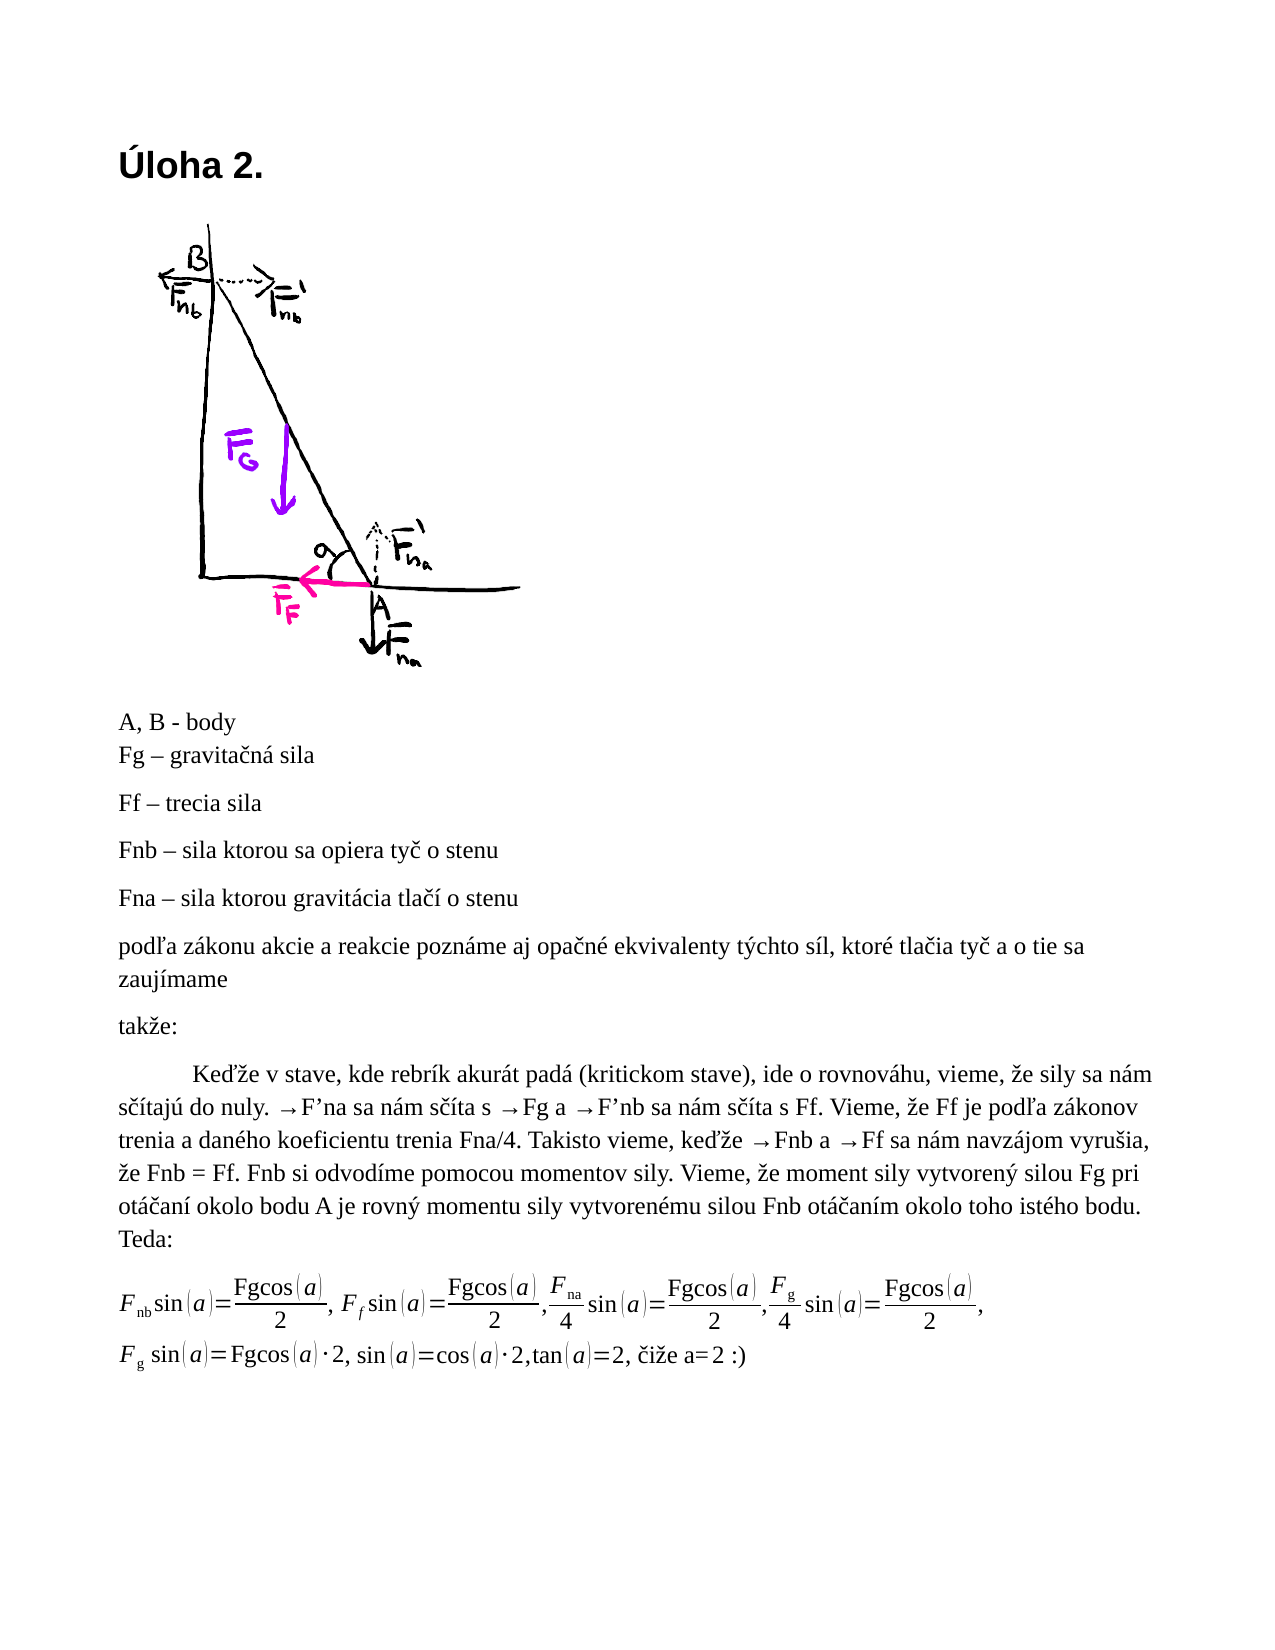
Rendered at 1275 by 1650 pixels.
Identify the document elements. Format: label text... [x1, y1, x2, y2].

text Fna – sila ktorou gravitácia tlačí o stenu [118, 883, 1157, 912]
subtitle Úloha 2. [118, 143, 1157, 186]
text podľa zákonu akcie a reakcie poznáme aj opačné ekvivalenty týchto síl, ktoré tlačia tyč a o tie sa zaujímame [118, 931, 1157, 992]
text Fnb – sila ktorou sa opiera tyč o stenu [118, 836, 1157, 864]
text Ff – trecia sila [118, 788, 1157, 817]
text takže: [118, 1011, 1157, 1040]
text Keďže v stave, kde rebrík akurát padá (kritickom stave), ide o rovnováhu, vieme, že sily sa nám sčítajú do nuly. →F’na sa nám sčíta s →Fg a →F’nb sa nám sčíta s Ff. Vieme, že Ff je podľa zákonov trenia a daného koeficientu trenia Fna/4. Takisto vieme, keďže →Fnb a →Ff sa nám navzájom vyrušia, že Fnb = Ff. Fnb si odvodíme pomocou momentov sily. Vieme, že moment sily vytvorený silou Fg pri otáčaní okolo bodu A je rovný momentu sily vytvorenému silou Fnb otáčaním okolo toho istého bodu. Teda: [118, 1059, 1157, 1253]
picture [118, 198, 548, 689]
text A, B - body Fg – gravitačná sila [118, 707, 1157, 769]
text , ,,,, ,, čiže :) [118, 1272, 1157, 1371]
